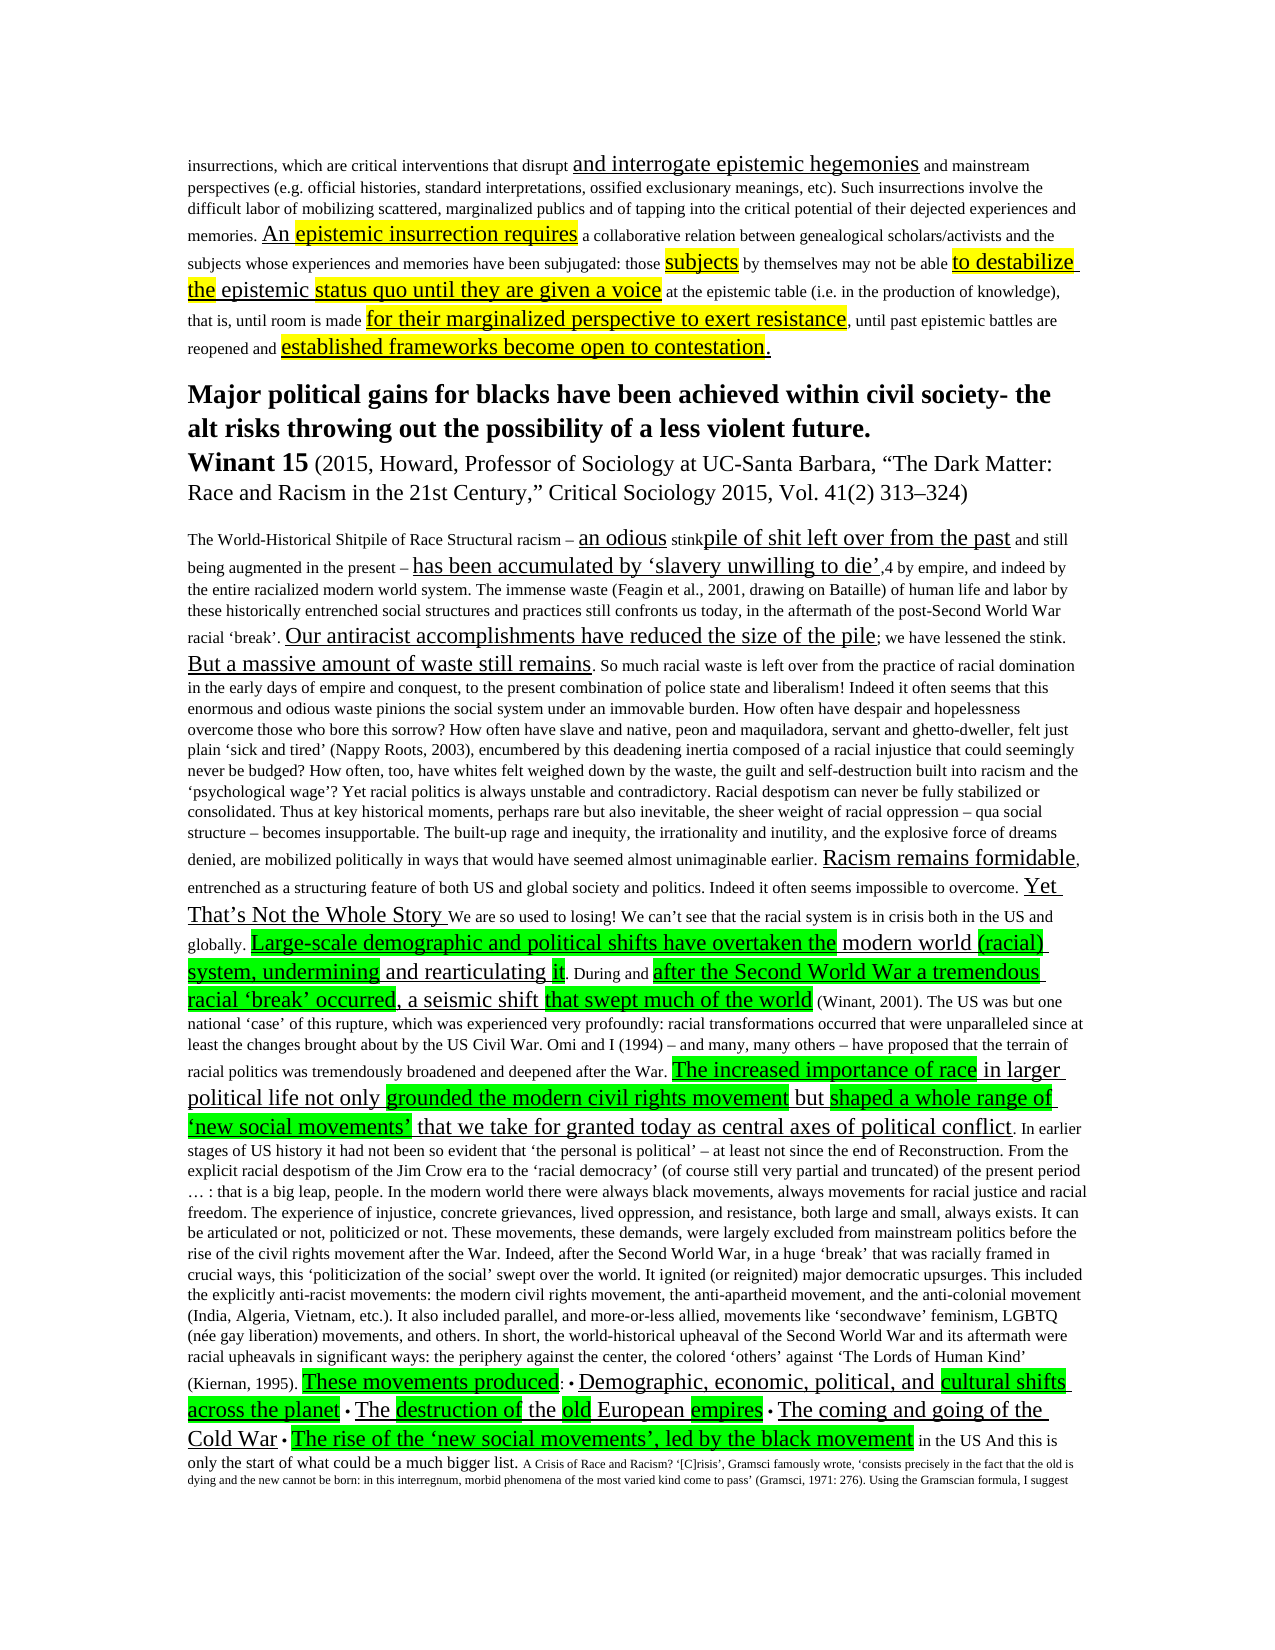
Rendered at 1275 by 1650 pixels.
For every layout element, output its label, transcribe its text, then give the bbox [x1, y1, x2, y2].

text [187, 150, 1087, 360]
text Winant 15 (2015, Howard, Professor of Sociology at UC-Santa Barbara, “The Dark Matter: Race and Racism in the 21st Century,” Critical Sociology 2015, Vol. 41(2) 313–324) [187, 446, 1087, 505]
subtitle Major political gains for blacks have been achieved within civil society- the alt risks throwing out the possibility of a less violent future. [187, 378, 1087, 443]
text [187, 524, 1087, 1487]
